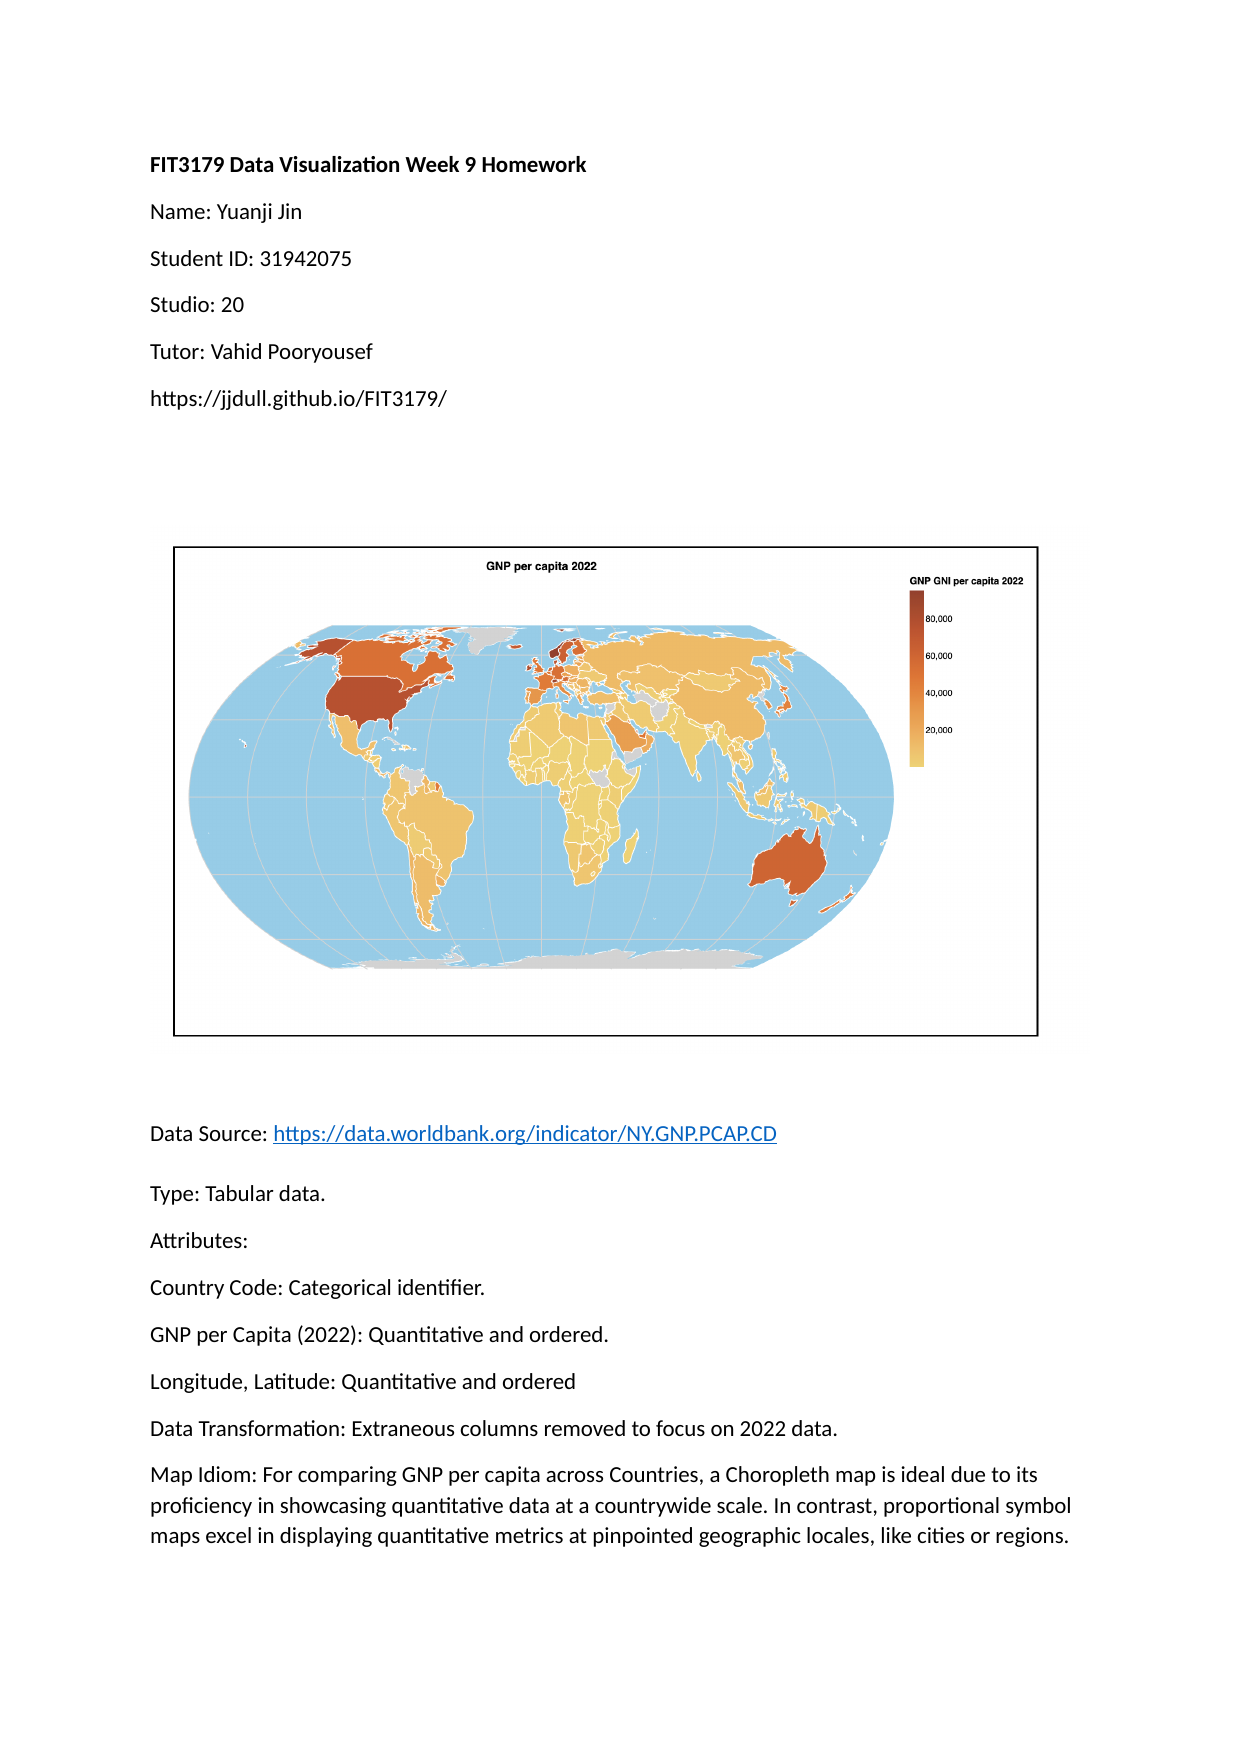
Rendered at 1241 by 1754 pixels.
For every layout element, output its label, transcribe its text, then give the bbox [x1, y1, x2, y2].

picture [150, 525, 1091, 1054]
text Data Source: https://data.worldbank.org/indicator/NY.GNP.PCAP.CD Type: Tabular data. [150, 1119, 1090, 1207]
text FIT3179 Data Visualization Week 9 Homework [150, 150, 1090, 178]
text Map Idiom: For comparing GNP per capita across Countries, a Choropleth map is ideal due to its proficiency in showcasing quantitative data at a countrywide scale. In contrast, proportional symbol maps excel in displaying quantitative metrics at pinpointed geographic locales, like cities or regions. [150, 1461, 1090, 1549]
text Name: Yuanji Jin [150, 197, 1090, 225]
text Country Code: Categorical identifier. [150, 1273, 1090, 1301]
text https://jjdull.github.io/FIT3179/ [150, 384, 1090, 412]
text Longitude, Latitude: Quantitative and ordered [150, 1367, 1090, 1395]
text Tutor: Vahid Pooryousef [150, 337, 1090, 366]
text GNP per Capita (2022): Quantitative and ordered. [150, 1320, 1090, 1348]
text Student ID: 31942075 [150, 244, 1090, 272]
text Attributes: [150, 1226, 1090, 1254]
text Studio: 20 [150, 291, 1090, 319]
text Data Transformation: Extraneous columns removed to focus on 2022 data. [150, 1414, 1090, 1442]
